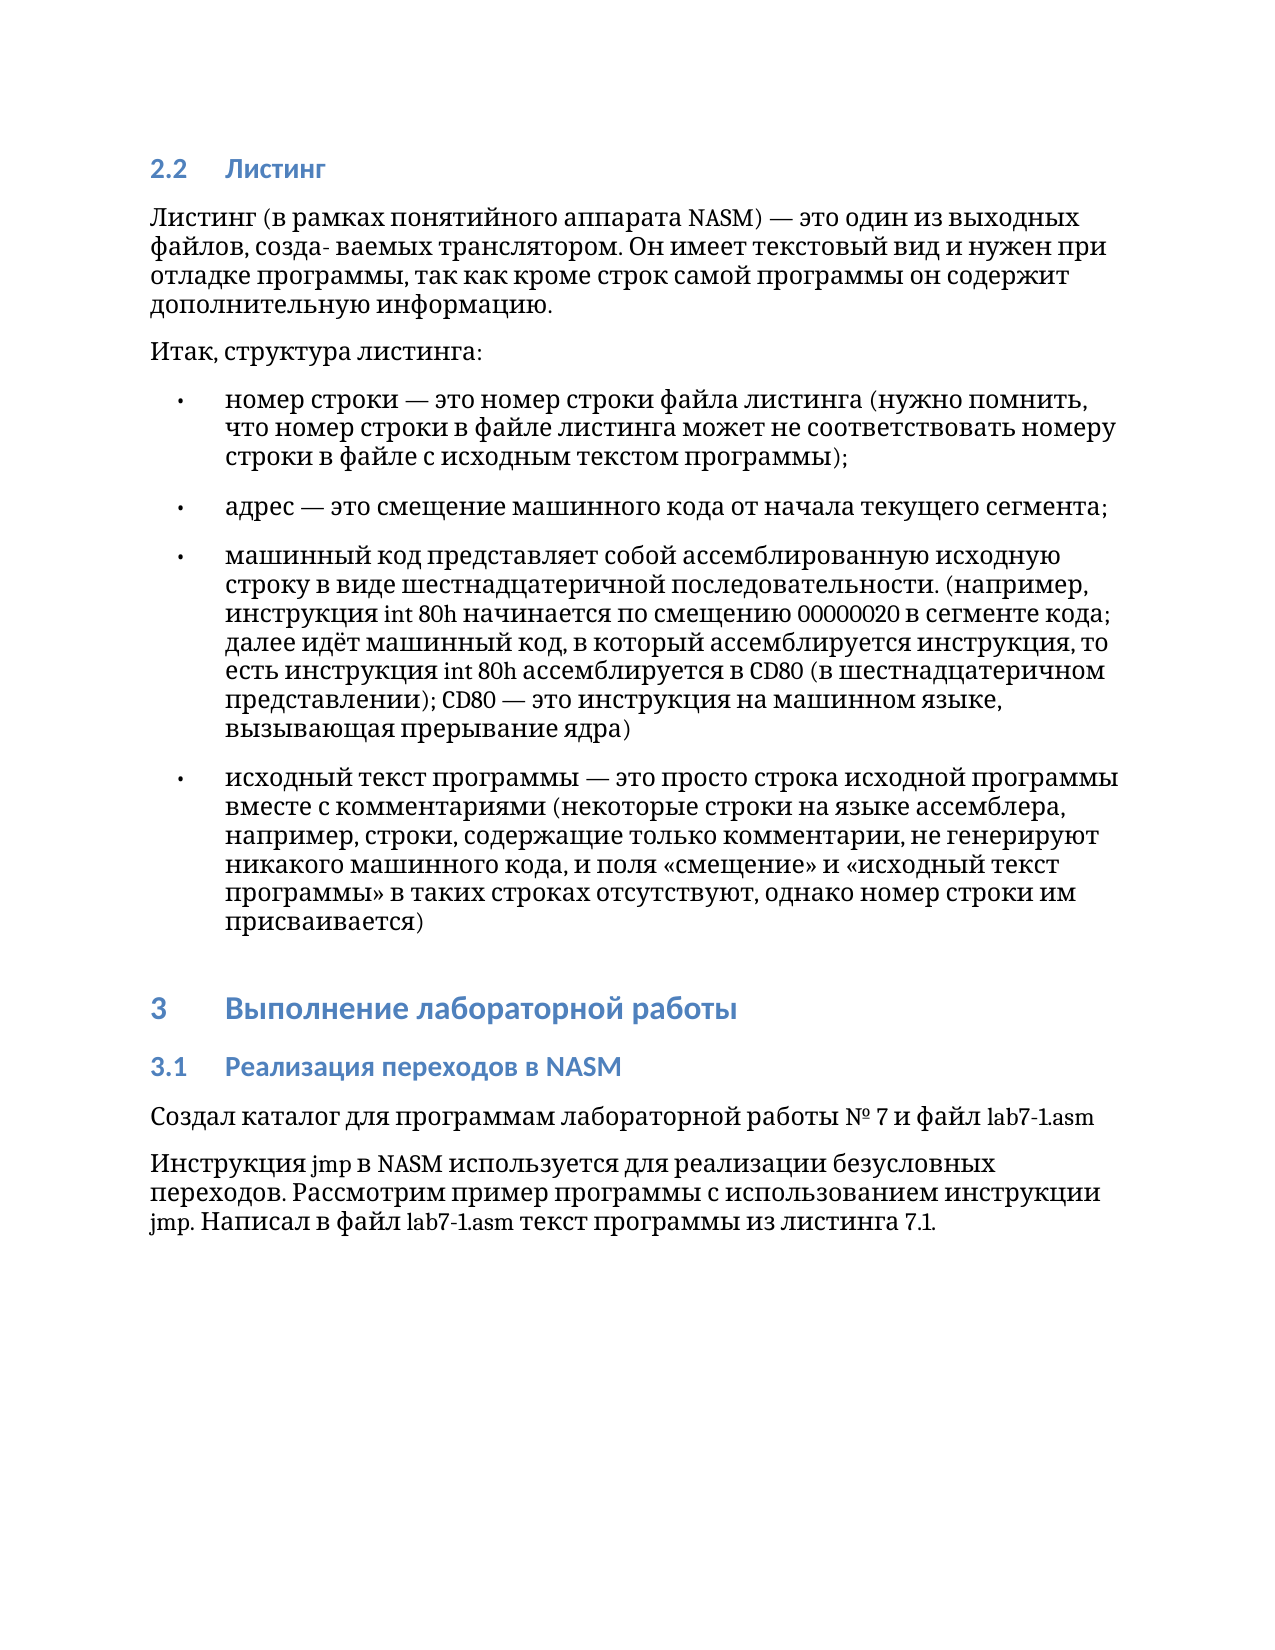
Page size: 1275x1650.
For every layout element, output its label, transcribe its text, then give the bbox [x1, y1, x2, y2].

text Листинг (в рамках понятийного аппарата NASM) — это один из выходных файлов, созда- ваемых транслятором. Он имеет текстовый вид и нужен при отладке программы, так как кроме строк самой программы он содержит дополнительную информацию. [150, 204, 1125, 319]
subtitle 3 Выполнение лабораторной работы [150, 987, 1125, 1028]
list исходный текст программы — это просто строка исходной программы вместе с комментариями (некоторые строки на языке ассемблера, например, строки, содержащие только комментарии, не генерируют никакого машинного кода, и поля «смещение» и «исходный текст программы» в таких строках отсутствуют, однако номер строки им присваивается) [175, 764, 1125, 937]
list номер строки — это номер строки файла листинга (нужно помнить, что номер строки в файле листинга может не соответствовать номеру строки в файле с исходным текстом программы); [175, 386, 1125, 472]
subtitle 3.1 Реализация переходов в NASM [150, 1048, 1125, 1084]
text Итак, структура листинга: [150, 338, 1125, 367]
text Инструкция jmp в NASM используется для реализации безусловных переходов. Рассмотрим пример программы с использованием инструкции jmp. Написал в файл lab7-1.asm текст программы из листинга 7.1. [150, 1150, 1125, 1237]
list машинный код представляет собой ассемблированную исходную строку в виде шестнадцатеричной последовательности. (например, инструкция int 80h начинается по смещению 00000020 в сегменте кода; далее идёт машинный код, в который ассемблируется инструкция, то есть инструкция int 80h ассемблируется в CD80 (в шестнадцатеричном представлении); CD80 — это инструкция на машинном языке, вызывающая прерывание ядра) [175, 542, 1125, 743]
text Создал каталог для программам лабораторной работы № 7 и файл lab7-1.asm [150, 1103, 1125, 1132]
list адрес — это смещение машинного кода от начала текущего сегмента; [175, 493, 1125, 521]
subtitle 2.2 Листинг [150, 150, 1125, 186]
